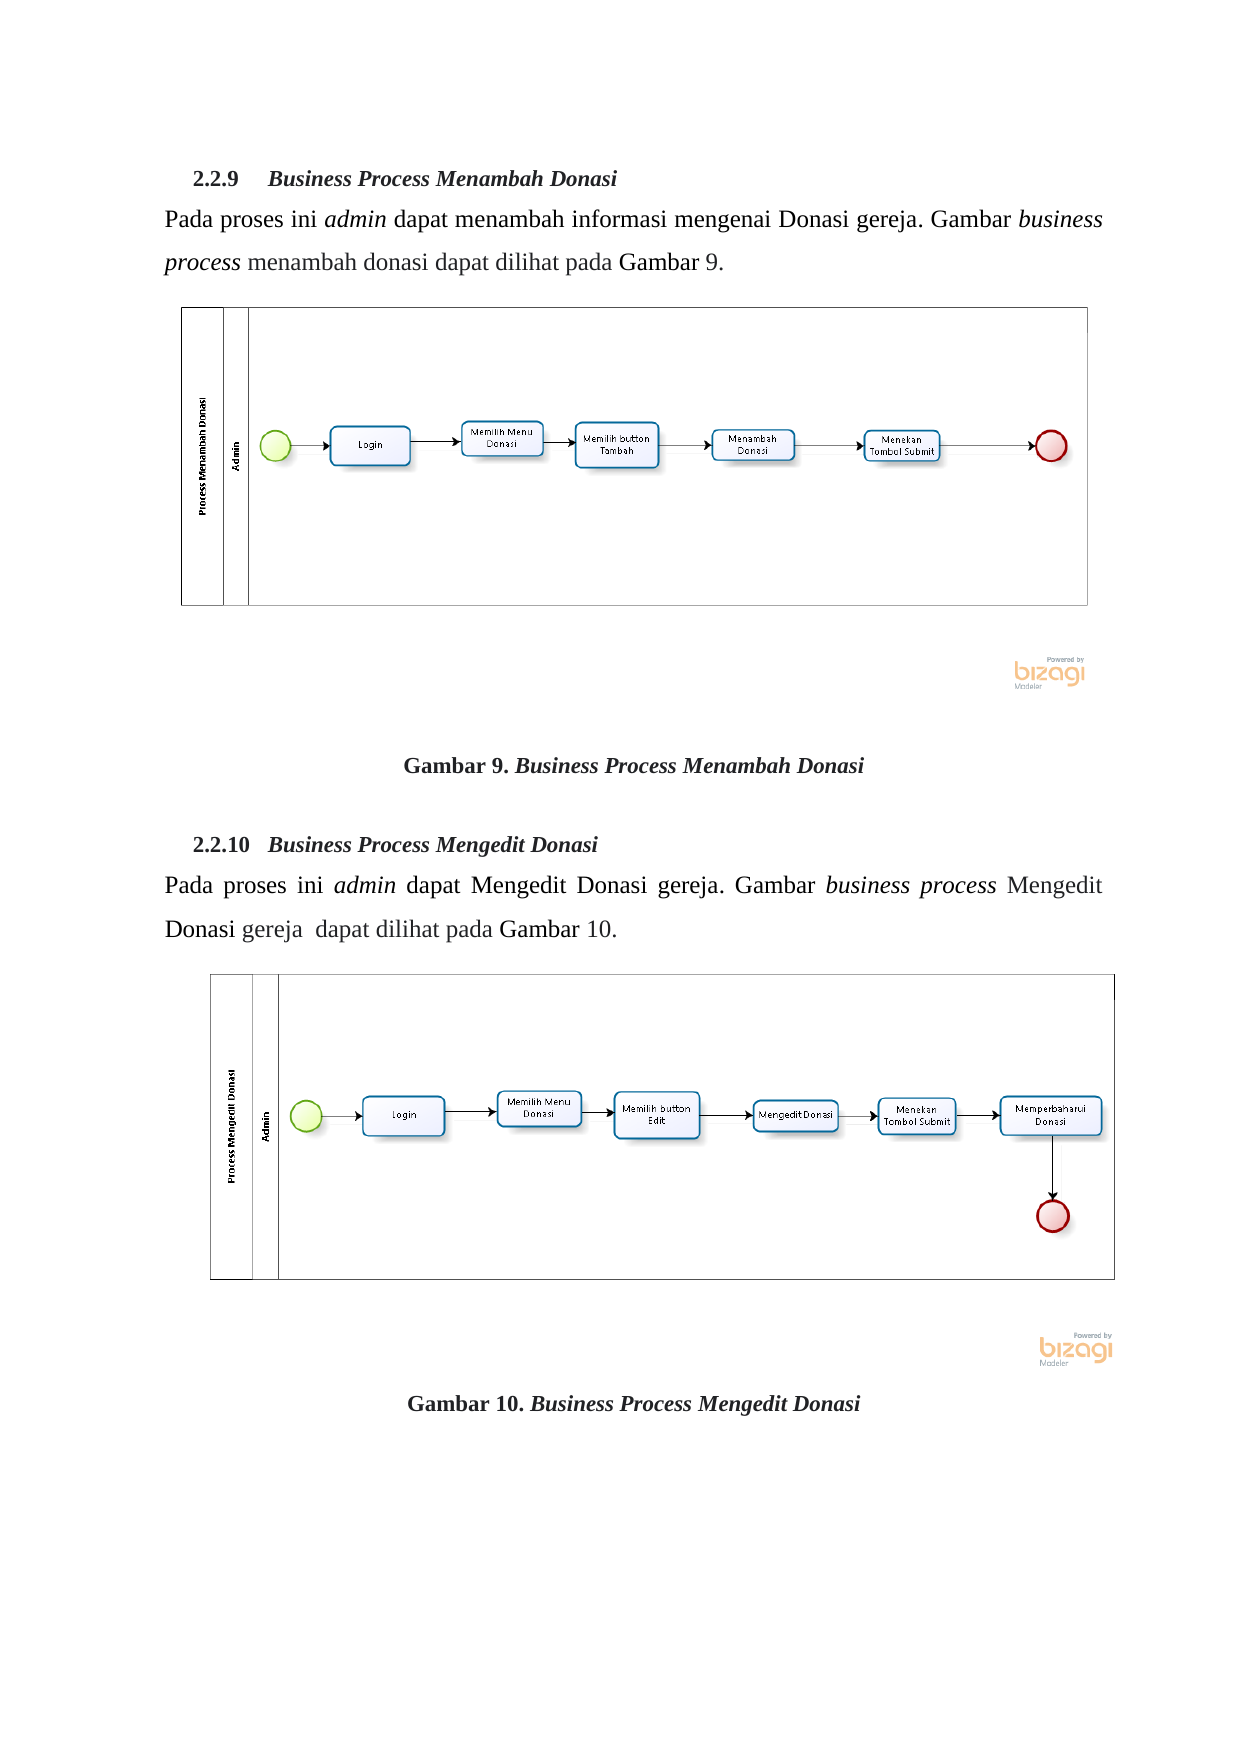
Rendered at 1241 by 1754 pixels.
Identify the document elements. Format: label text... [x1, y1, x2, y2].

text Pada proses ini admin dapat Mengedit Donasi gereja. Gambar business process Mengedit Donasi gereja dapat dilihat pada Gambar 10. [164, 871, 1103, 942]
list Business Process Mengedit Donasi [193, 831, 1103, 857]
picture [192, 956, 1131, 1376]
text Gambar 10. Business Process Mengedit Donasi [164, 1390, 1103, 1416]
picture [164, 290, 1103, 699]
text Pada proses ini admin dapat menambah informasi mengenai Donasi gereja. Gambar business process menambah donasi dapat dilihat pada Gambar 9. [164, 204, 1103, 276]
list Business Process Menambah Donasi [193, 164, 1103, 191]
text Gambar 9. Business Process Menambah Donasi [164, 752, 1103, 778]
